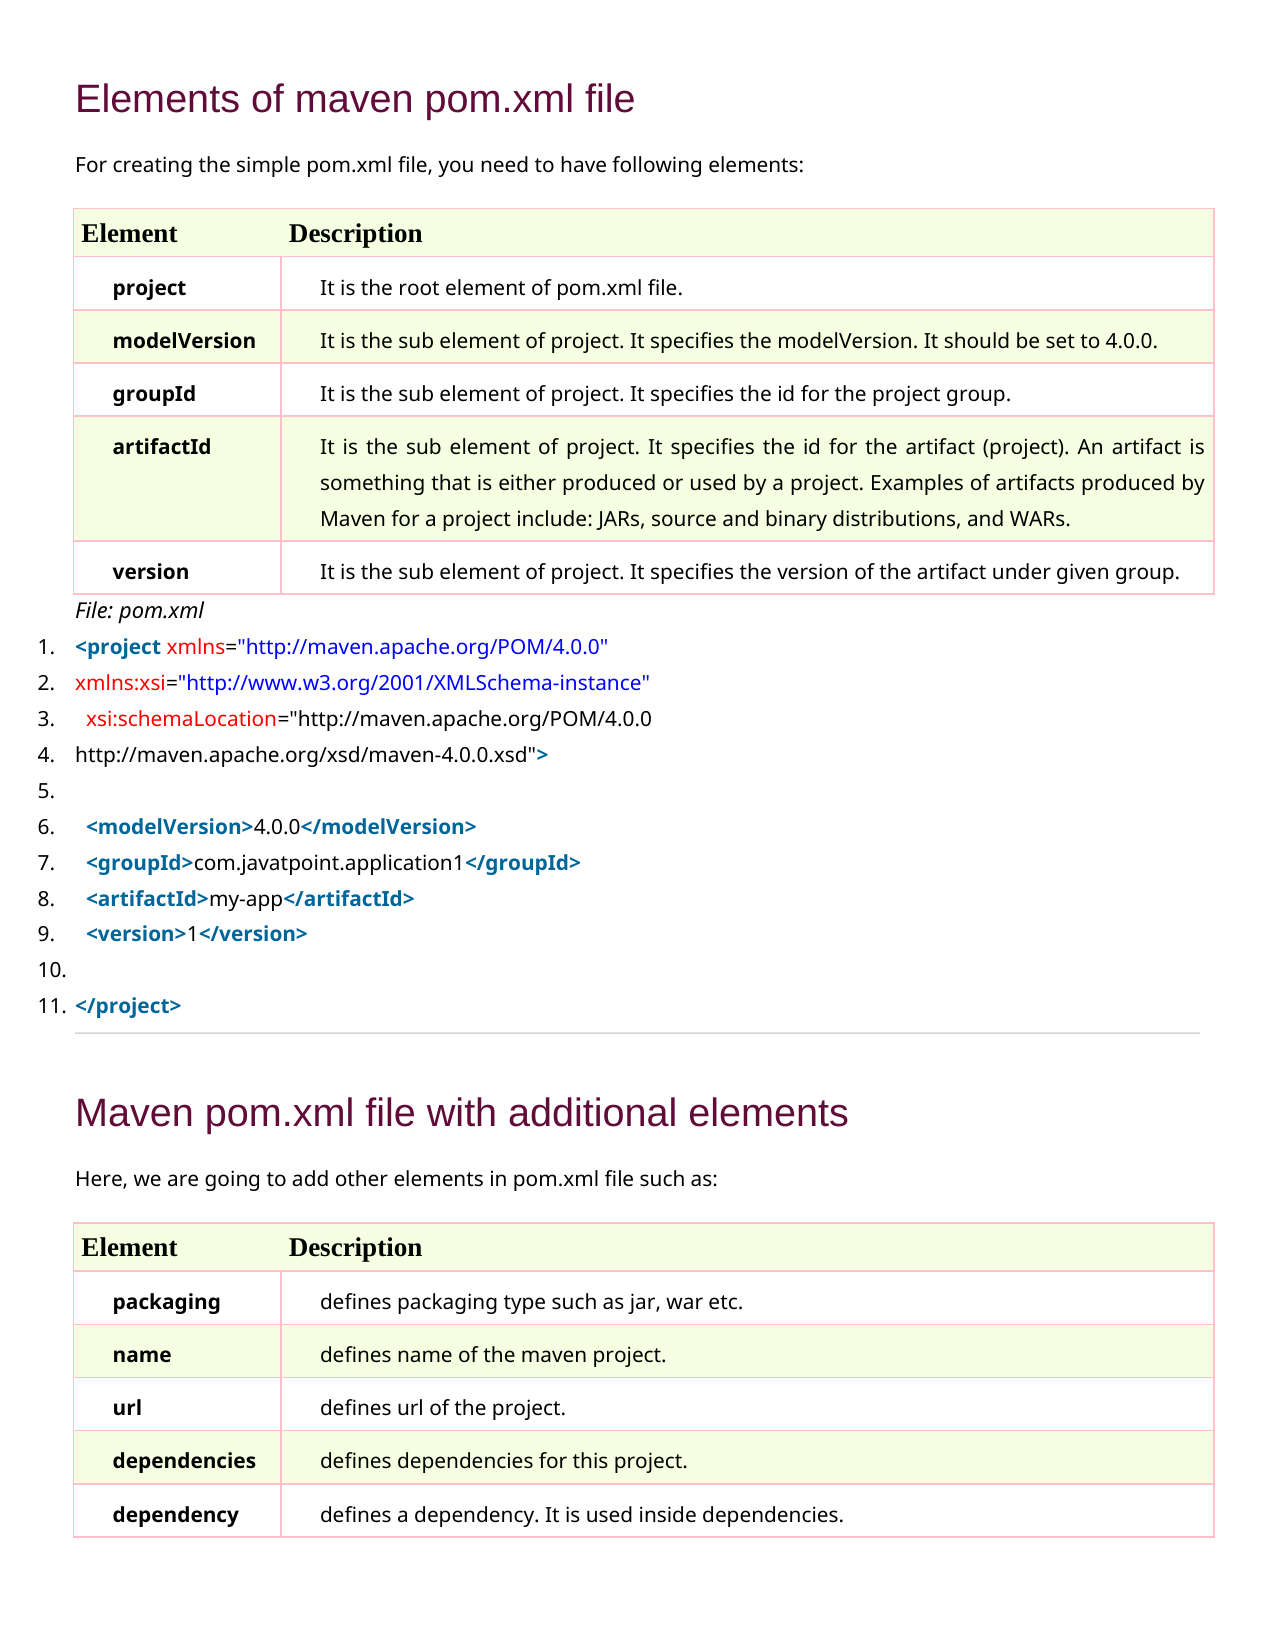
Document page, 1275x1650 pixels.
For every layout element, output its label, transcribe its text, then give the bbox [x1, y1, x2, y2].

list <artifactId>my-app</artifactId> [37, 876, 1200, 912]
list xmlns:xsi="http://www.w3.org/2001/XMLSchema-instance" [37, 661, 1200, 696]
table_cell modelVersion [74, 311, 280, 362]
text File: pom.xml [75, 595, 1200, 624]
list <project xmlns="http://maven.apache.org/POM/4.0.0" [37, 624, 1200, 661]
table_cell defines name of the maven project. [282, 1325, 1213, 1377]
table_cell It is the sub element of project. It specifies the id for the artifact (project). An artifact is something that is either produced or used by a project. Examples of artifacts produced by Maven for a project include: JARs, source and binary distributions, and WARs. [282, 417, 1213, 540]
table_cell defines url of the project. [282, 1378, 1213, 1430]
table_cell It is the root element of pom.xml file. [282, 257, 1213, 309]
table_cell It is the sub element of project. It specifies the version of the artifact under given group. [282, 542, 1213, 593]
text For creating the simple pom.xml file, you need to have following elements: [75, 150, 1200, 178]
table_header Description [281, 209, 1213, 256]
table_cell artifactId [74, 417, 280, 540]
list <groupId>com.javatpoint.application1</groupId> [37, 840, 1200, 876]
table_cell It is the sub element of project. It specifies the id for the project group. [282, 364, 1213, 415]
table_cell version [74, 542, 280, 593]
table_cell url [74, 1378, 280, 1430]
table_cell It is the sub element of project. It specifies the modelVersion. It should be set to 4.0.0. [282, 311, 1213, 362]
list http://maven.apache.org/xsd/maven-4.0.0.xsd"> [37, 732, 1200, 768]
table_cell groupId [74, 364, 280, 415]
text Here, we are going to add other elements in pom.xml file such as: [75, 1164, 1200, 1193]
list xsi:schemaLocation="http://maven.apache.org/POM/4.0.0 [37, 696, 1200, 732]
table_cell project [74, 257, 280, 309]
table_cell name [74, 1325, 280, 1377]
text Maven pom.xml file with additional elements [75, 1089, 1200, 1135]
table_cell defines a dependency. It is used inside dependencies. [282, 1485, 1213, 1536]
table_header Description [281, 1224, 1213, 1270]
list <version>1</version> [37, 912, 1200, 948]
table_cell dependency [74, 1485, 280, 1536]
table_cell packaging [74, 1272, 280, 1323]
text Elements of maven pom.xml file [75, 75, 1200, 121]
list </project> [37, 984, 1200, 1020]
table_cell defines packaging type such as jar, war etc. [282, 1272, 1213, 1323]
list <modelVersion>4.0.0</modelVersion> [37, 804, 1200, 840]
table_header Element [74, 1224, 281, 1270]
table_cell dependencies [74, 1431, 280, 1483]
table_header Element [74, 209, 281, 256]
table_cell defines dependencies for this project. [282, 1431, 1213, 1483]
